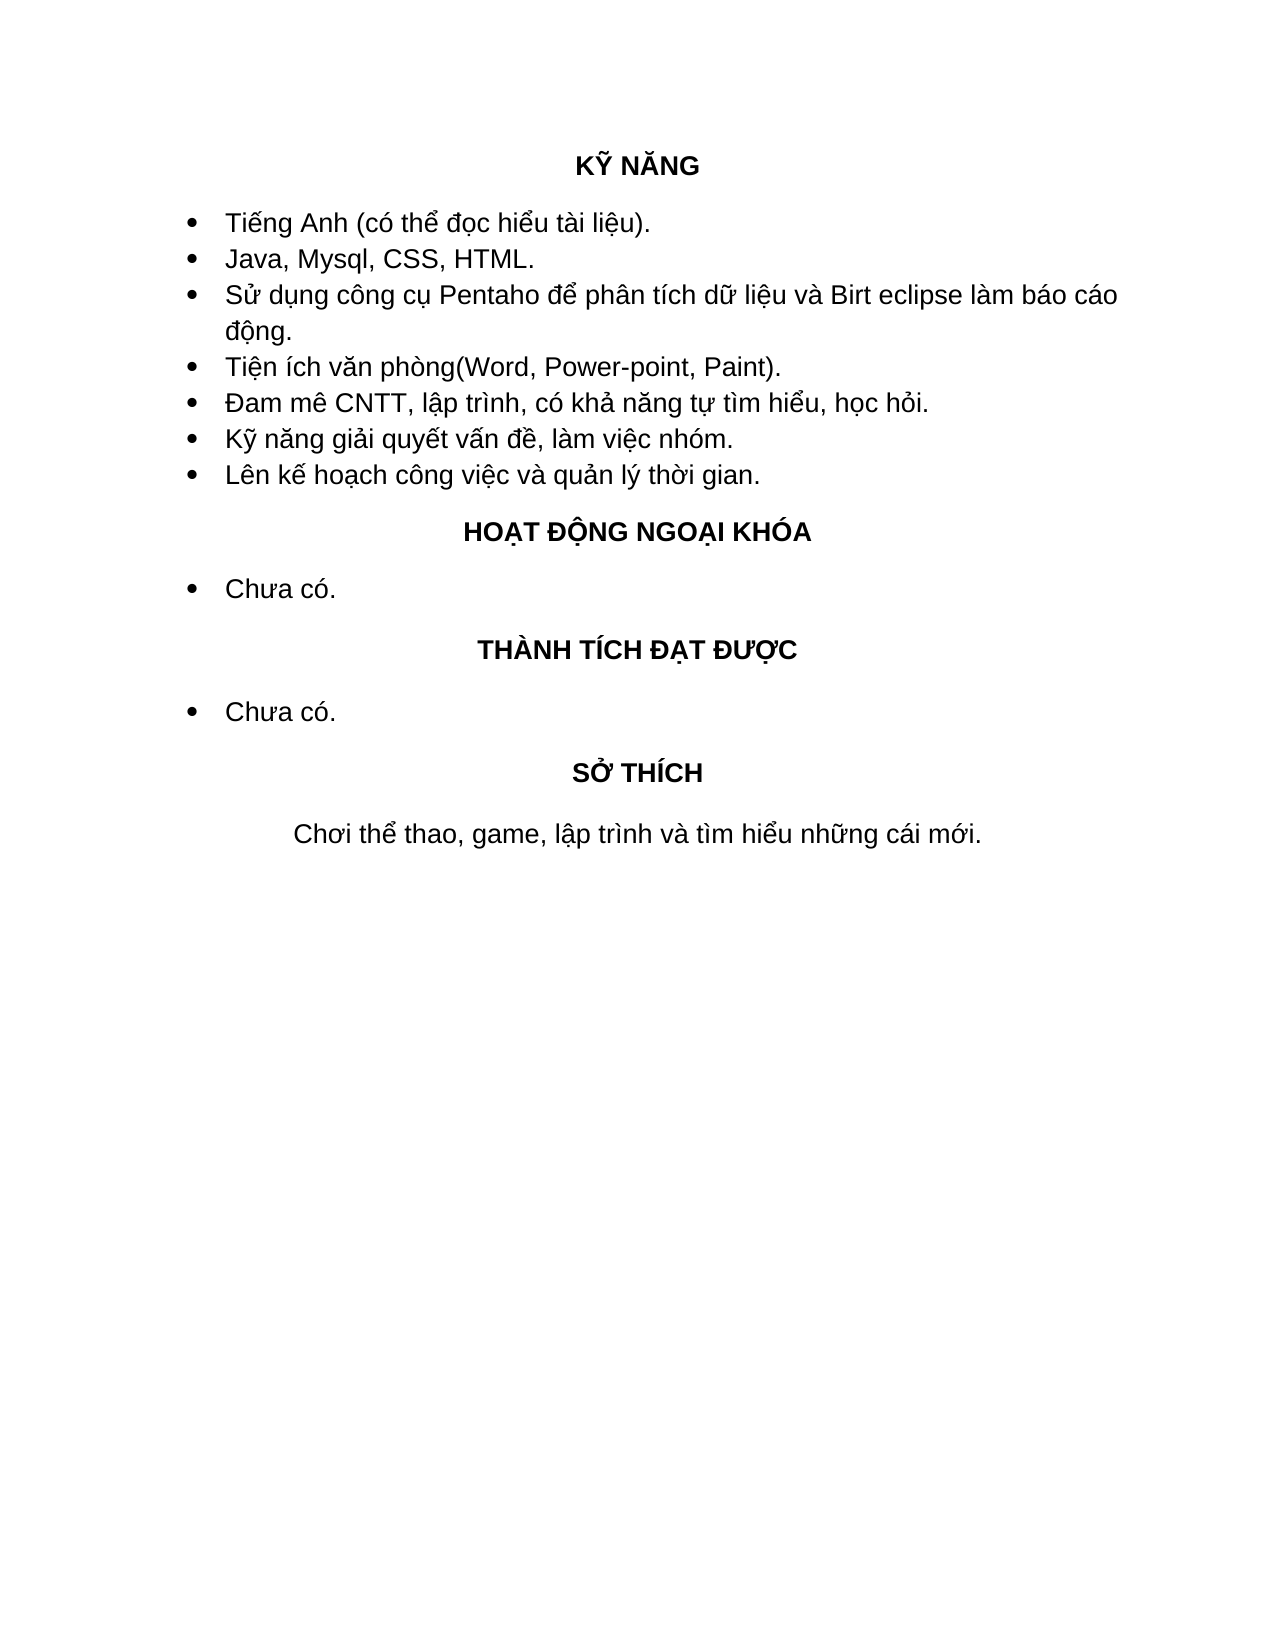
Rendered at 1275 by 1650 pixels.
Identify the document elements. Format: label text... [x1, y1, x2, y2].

text Chơi thể thao, game, lập trình và tìm hiểu những cái mới. [150, 818, 1125, 849]
list Java, Mysql, CSS, HTML. [187, 243, 1125, 274]
list Chưa có. [187, 696, 1125, 727]
list Lên kế hoạch công việc và quản lý thời gian. [187, 459, 1125, 490]
list Đam mê CNTT, lập trình, có khả năng tự tìm hiểu, học hỏi. [187, 387, 1125, 418]
list Sử dụng công cụ Pentaho để phân tích dữ liệu và Birt eclipse làm báo cáo động. [187, 279, 1125, 346]
text SỞ THÍCH [150, 757, 1125, 788]
list Kỹ năng giải quyết vấn đề, làm việc nhóm. [187, 423, 1125, 454]
text KỸ NĂNG [150, 150, 1125, 181]
list Chưa có. [187, 573, 1125, 604]
list Tiếng Anh (có thể đọc hiểu tài liệu). [187, 207, 1125, 238]
list Tiện ích văn phòng(Word, Power-point, Paint). [187, 351, 1125, 382]
text HOẠT ĐỘNG NGOẠI KHÓA [150, 516, 1125, 547]
text THÀNH TÍCH ĐẠT ĐƯỢC [150, 634, 1125, 665]
